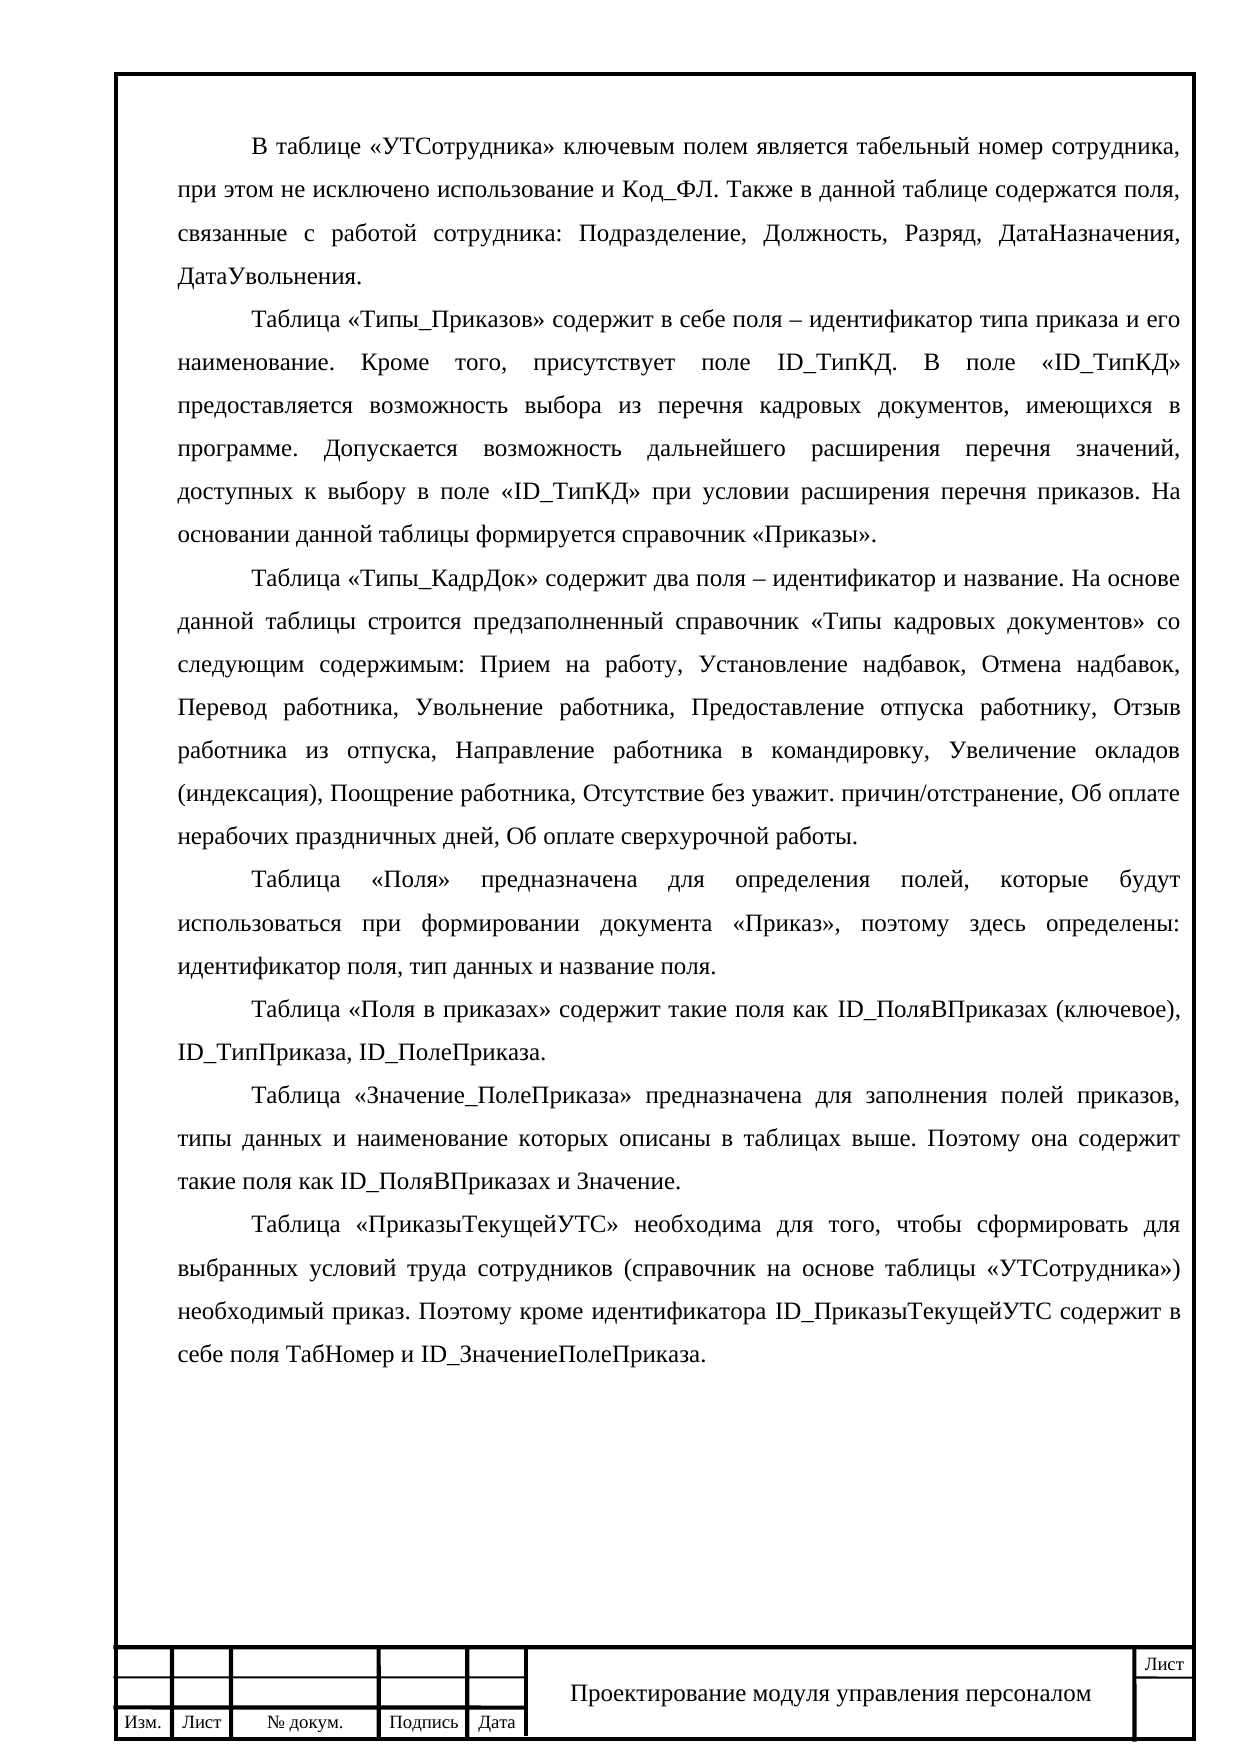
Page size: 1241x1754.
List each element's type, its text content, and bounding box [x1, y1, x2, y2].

text Таблица «Типы_Приказов» содержит в себе поля – идентификатор типа приказа и его наименование. Кроме того, присутствует поле ID_ТипКД. В поле «ID_ТипКД» предоставляется возможность выбора из перечня кадровых документов, имеющихся в программе. Допускается возможность дальнейшего расширения перечня значений, доступных к выбору в поле «ID_ТипКД» при условии расширения перечня приказов. На основании данной таблицы формируется справочник «Приказы». [177, 304, 1181, 548]
text Таблица «Значение_ПолеПриказа» предназначена для заполнения полей приказов, типы данных и наименование которых описаны в таблицах выше. Поэтому она содержит такие поля как ID_ПоляВПриказах и Значение. [177, 1080, 1181, 1195]
text Таблица «Поля» предназначена для определения полей, которые будут использоваться при формировании документа «Приказ», поэтому здесь определены: идентификатор поля, тип данных и название поля. [177, 864, 1181, 979]
text В таблице «УТСотрудника» ключевым полем является табельный номер сотрудника, при этом не исключено использование и Код_ФЛ. Также в данной таблице содержатся поля, связанные с работой сотрудника: Подразделение, Должность, Разряд, ДатаНазначения, ДатаУвольнения. [177, 131, 1181, 289]
text Таблица «Поля в приказах» содержит такие поля как ID_ПоляВПриказах (ключевое), ID_ТипПриказа, ID_ПолеПриказа. [177, 994, 1181, 1066]
text Таблица «ПриказыТекущейУТС» необходима для того, чтобы сформировать для выбранных условий труда сотрудников (справочник на основе таблицы «УТСотрудника») необходимый приказ. Поэтому кроме идентификатора ID_ПриказыТекущейУТС содержит в себе поля ТабНомер и ID_ЗначениеПолеПриказа. [177, 1209, 1181, 1368]
text Таблица «Типы_КадрДок» содержит два поля – идентификатор и название. На основе данной таблицы строится предзаполненный справочник «Типы кадровых документов» со следующим содержимым: Прием на работу, Установление надбавок, Отмена надбавок, Перевод работника, Увольнение работника, Предоставление отпуска работнику, Отзыв работника из отпуска, Направление работника в командировку, Увеличение окладов (индексация), Поощрение работника, Отсутствие без уважит. причин/отстранение, Об оплате нерабочих праздничных дней, Об оплате сверхурочной работы. [177, 563, 1181, 850]
